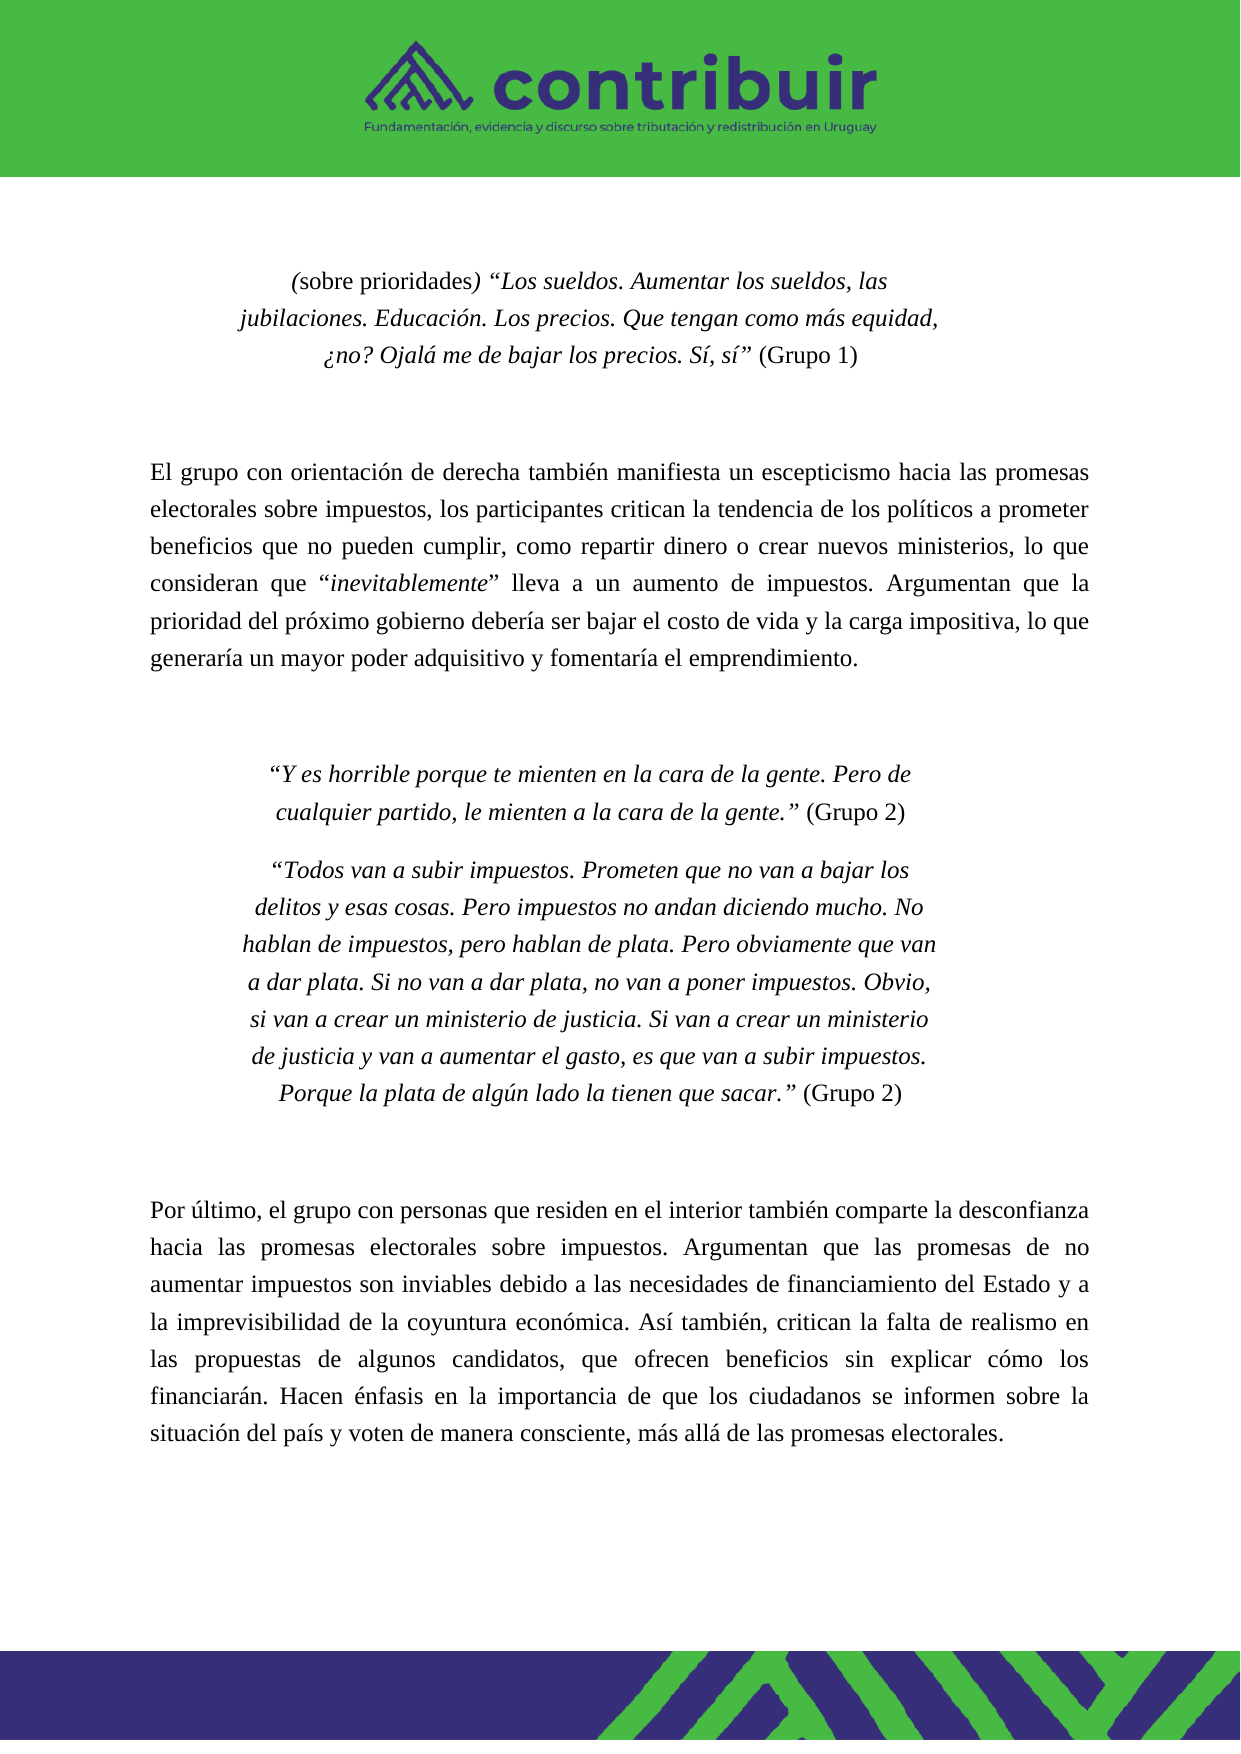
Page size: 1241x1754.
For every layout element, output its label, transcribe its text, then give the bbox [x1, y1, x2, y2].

picture [0, 0, 1241, 177]
text “Todos van a subir impuestos. Prometen que no van a bajar los delitos y esas cosas. Pero impuestos no andan diciendo mucho. No hablan de impuestos, pero hablan de plata. Pero obviamente que van a dar plata. Si no van a dar plata, no van a poner impuestos. Obvio, si van a crear un ministerio de justicia. Si van a crear un ministerio de justicia y van a aumentar el gasto, es que van a subir impuestos. Porque la plata de algún lado la tienen que sacar.” (Grupo 2) [239, 855, 942, 1107]
text “Y es horrible porque te mienten en la cara de la gente. Pero de cualquier partido, le mienten a la cara de la gente.” (Grupo 2) [239, 759, 942, 825]
text (sobre prioridades) “Los sueldos. Aumentar los sueldos, las jubilaciones. Educación. Los precios. Que tengan como más equidad, ¿no? Ojalá me de bajar los precios. Sí, sí” (Grupo 1) [239, 266, 942, 369]
text El grupo con orientación de derecha también manifiesta un escepticismo hacia las promesas electorales sobre impuestos, los participantes critican la tendencia de los políticos a prometer beneficios que no pueden cumplir, como repartir dinero o crear nuevos ministerios, lo que consideran que “inevitablemente” lleva a un aumento de impuestos. Argumentan que la prioridad del próximo gobierno debería ser bajar el costo de vida y la carga impositiva, lo que generaría un mayor poder adquisitivo y fomentaría el emprendimiento. [150, 457, 1090, 672]
text Por último, el grupo con personas que residen en el interior también comparte la desconfianza hacia las promesas electorales sobre impuestos. Argumentan que las promesas de no aumentar impuestos son inviables debido a las necesidades de financiamiento del Estado y a la imprevisibilidad de la coyuntura económica. Así también, critican la falta de realismo en las propuestas de algunos candidatos, que ofrecen beneficios sin explicar cómo los financiarán. Hacen énfasis en la importancia de que los ciudadanos se informen sobre la situación del país y voten de manera consciente, más allá de las promesas electorales. [150, 1195, 1090, 1447]
picture [0, 1651, 1241, 1740]
